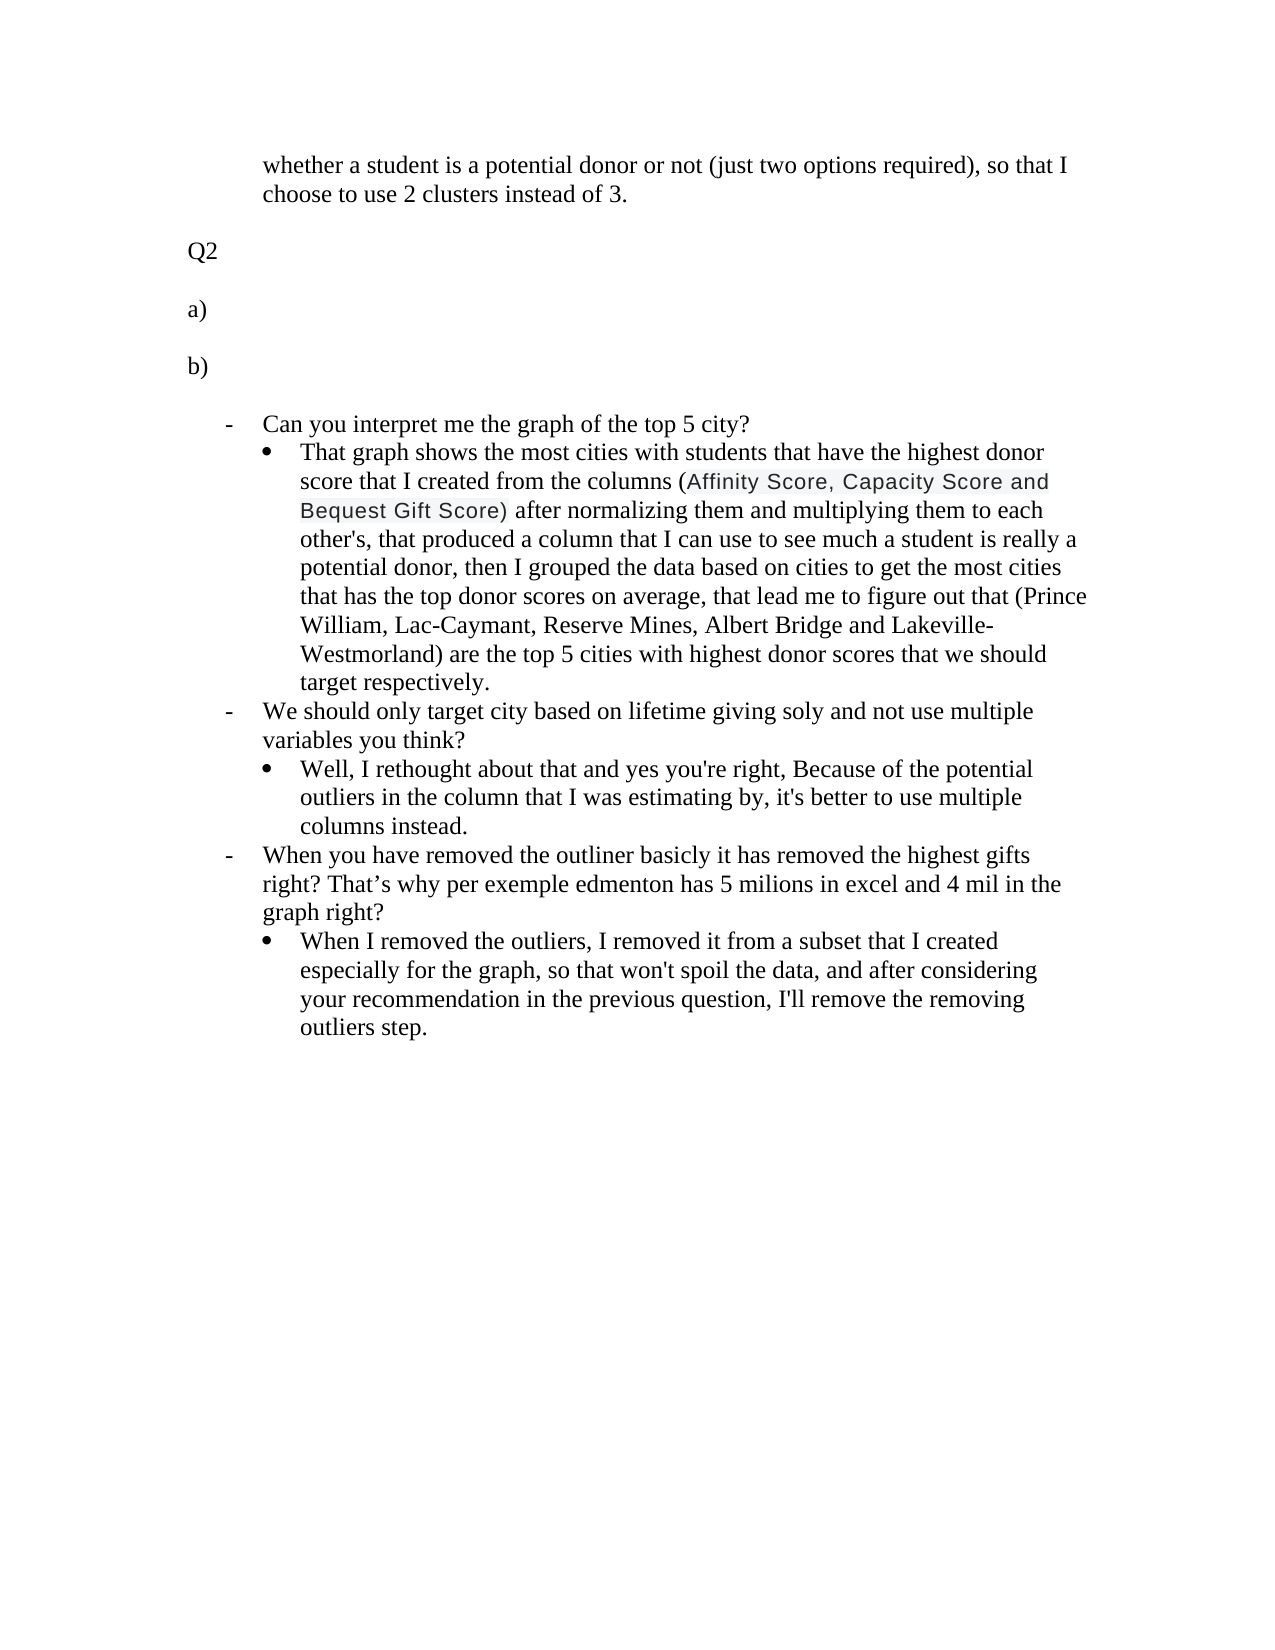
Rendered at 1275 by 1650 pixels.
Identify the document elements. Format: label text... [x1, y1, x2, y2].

text b) [187, 351, 1087, 380]
list That graph shows the most cities with students that have the highest donor score that I created from the columns (Affinity Score, Capacity Score and Bequest Gift Score) after normalizing them and multiplying them to each other's, that produced a column that I can use to see much a student is really a potential donor, then I grouped the data based on cities to get the most cities that has the top donor scores on average, that lead me to figure out that (Prince William, Lac-Caymant, Reserve Mines, Albert Bridge and Lakeville-Westmorland) are the top 5 cities with highest donor scores that we should target respectively. [262, 437, 1087, 696]
list When I removed the outliers, I removed it from a subset that I created especially for the graph, so that won't spoil the data, and after considering your recommendation in the previous question, I'll remove the removing outliers step. [262, 926, 1087, 1041]
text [262, 150, 1087, 207]
text a) [187, 294, 1087, 322]
list Can you interpret me the graph of the top 5 city? [225, 409, 1087, 437]
list Well, I rethought about that and yes you're right, Because of the potential outliers in the column that I was estimating by, it's better to use multiple columns instead. [262, 754, 1087, 840]
list We should only target city based on lifetime giving soly and not use multiple variables you think? [225, 696, 1087, 754]
text Q2 [187, 236, 1087, 265]
list When you have removed the outliner basicly it has removed the highest gifts right? That’s why per exemple edmenton has 5 milions in excel and 4 mil in the graph right? [225, 840, 1087, 926]
